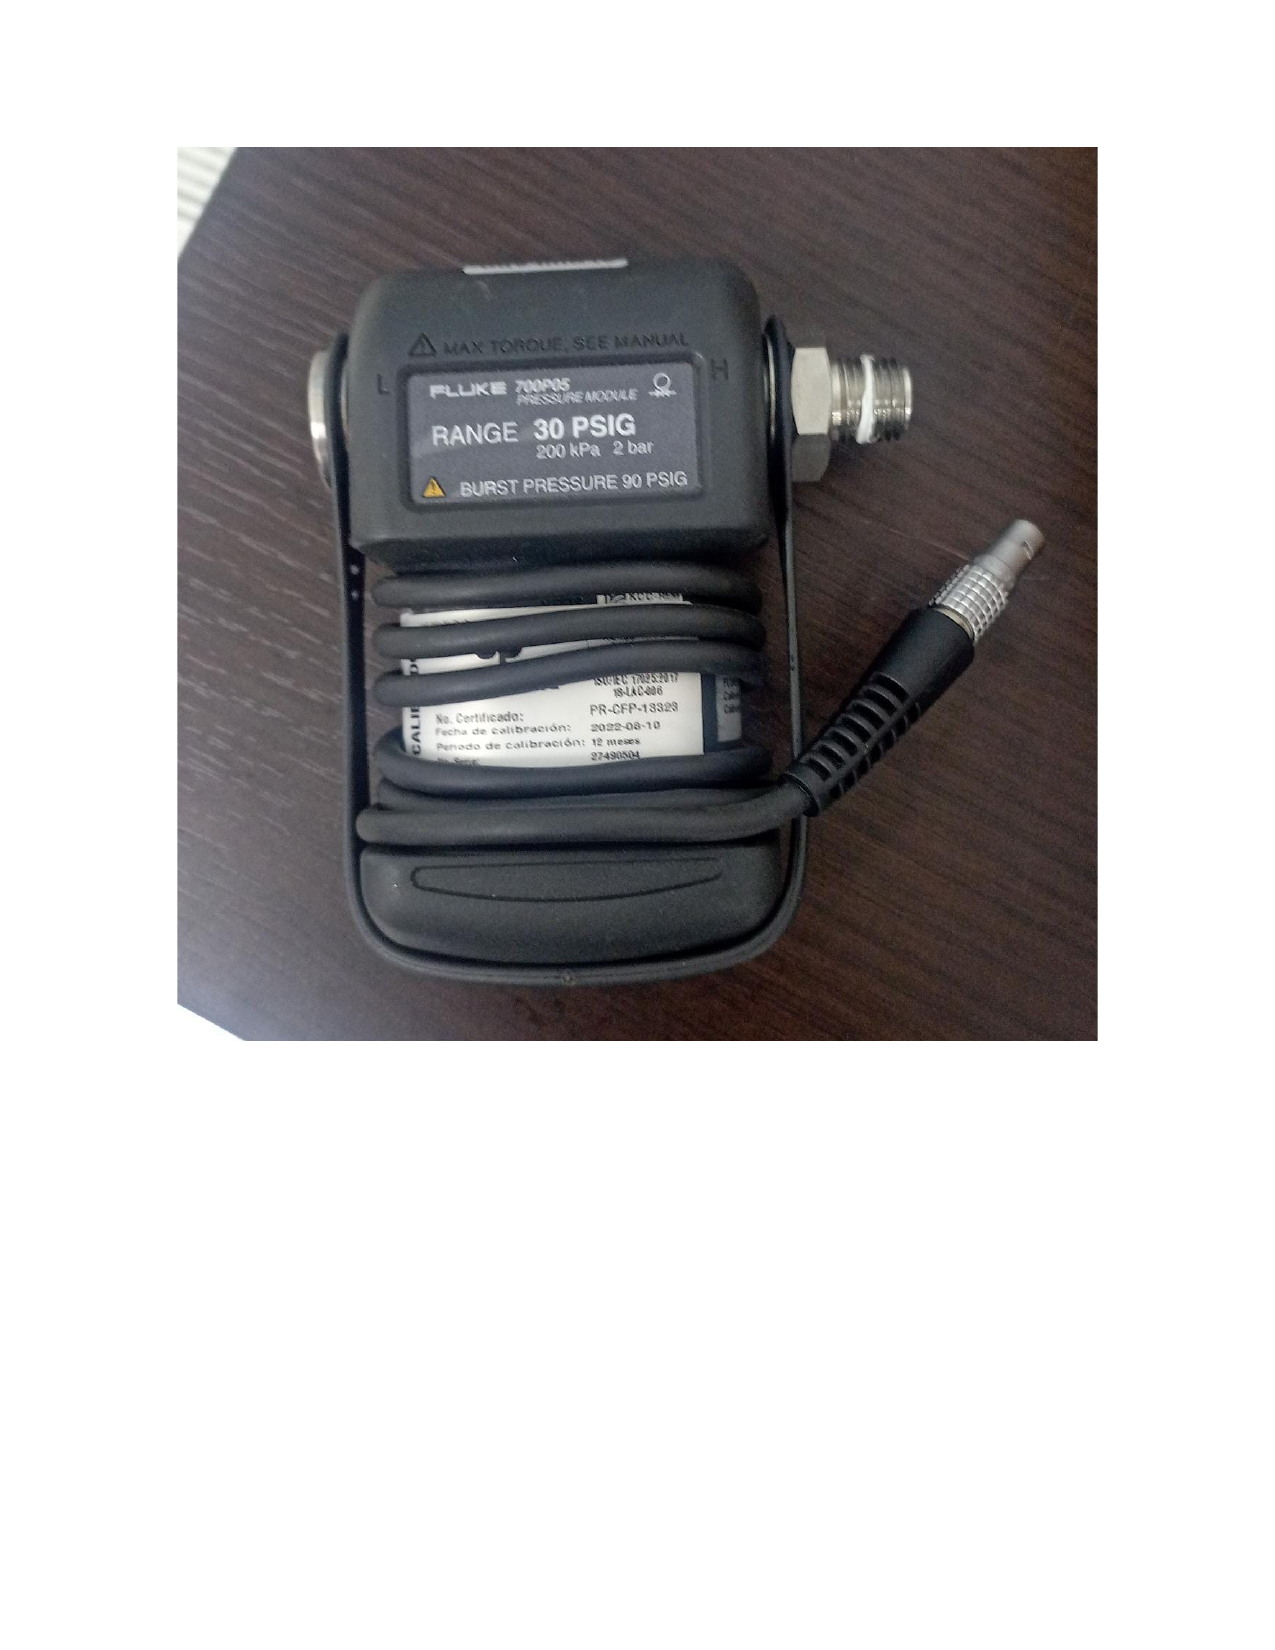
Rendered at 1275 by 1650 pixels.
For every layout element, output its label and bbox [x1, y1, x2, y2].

picture [177, 147, 1098, 1041]
